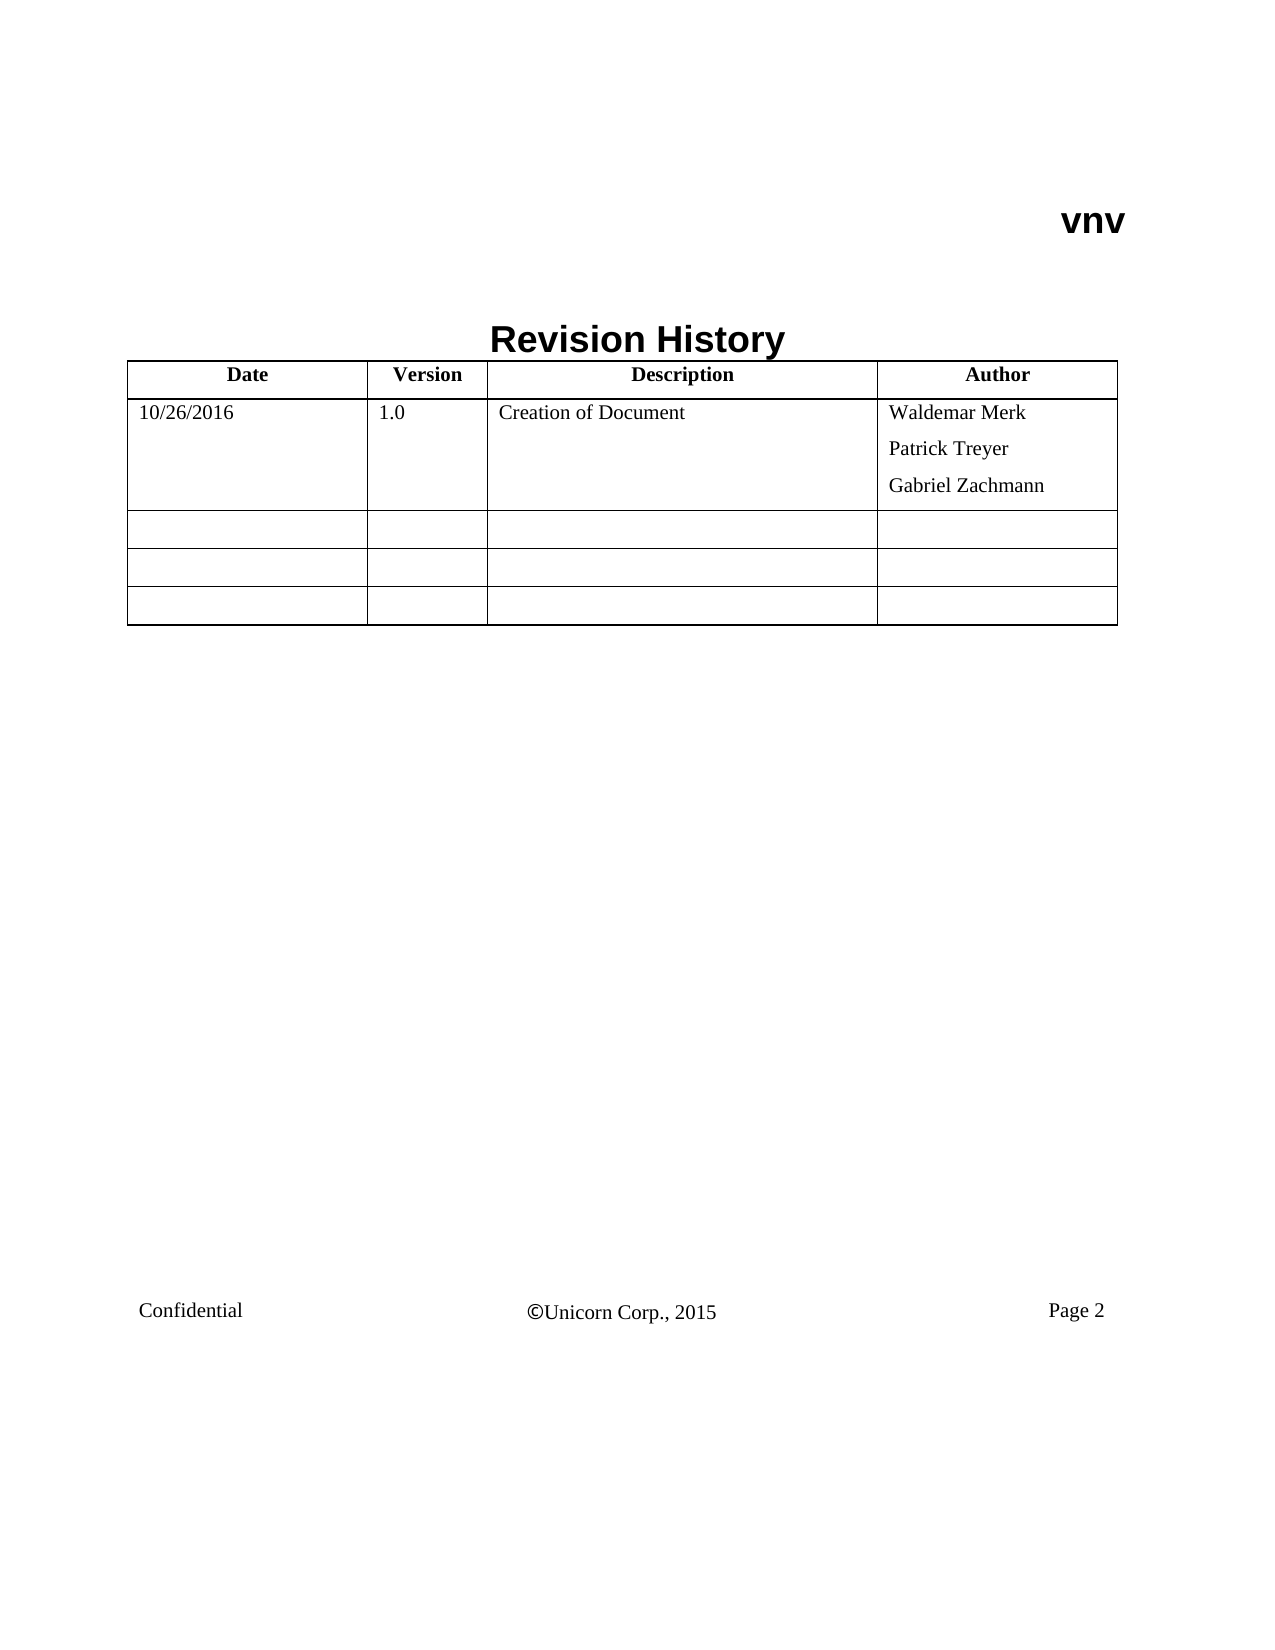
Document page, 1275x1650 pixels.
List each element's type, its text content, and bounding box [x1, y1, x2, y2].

table_header Description [488, 362, 877, 398]
table_cell [488, 587, 877, 624]
table_cell [488, 549, 877, 586]
table_cell [128, 587, 367, 624]
table_cell [128, 511, 367, 548]
table_cell [368, 549, 487, 586]
table_cell 10/26/2016 [128, 400, 367, 509]
table_header Version [368, 362, 487, 398]
table_cell [368, 587, 487, 624]
title Revision History [150, 317, 1125, 360]
table_cell [878, 549, 1117, 586]
table_cell [128, 549, 367, 586]
table_cell [368, 511, 487, 548]
table_header Author [878, 362, 1117, 398]
table_header Date [128, 362, 367, 398]
table_cell [878, 511, 1117, 548]
table_cell [488, 511, 877, 548]
table_cell Waldemar Merk Patrick Treyer Gabriel Zachmann [878, 400, 1117, 509]
table_cell [878, 587, 1117, 624]
table_cell Creation of Document [488, 400, 877, 509]
table_cell 1.0 [368, 400, 487, 509]
